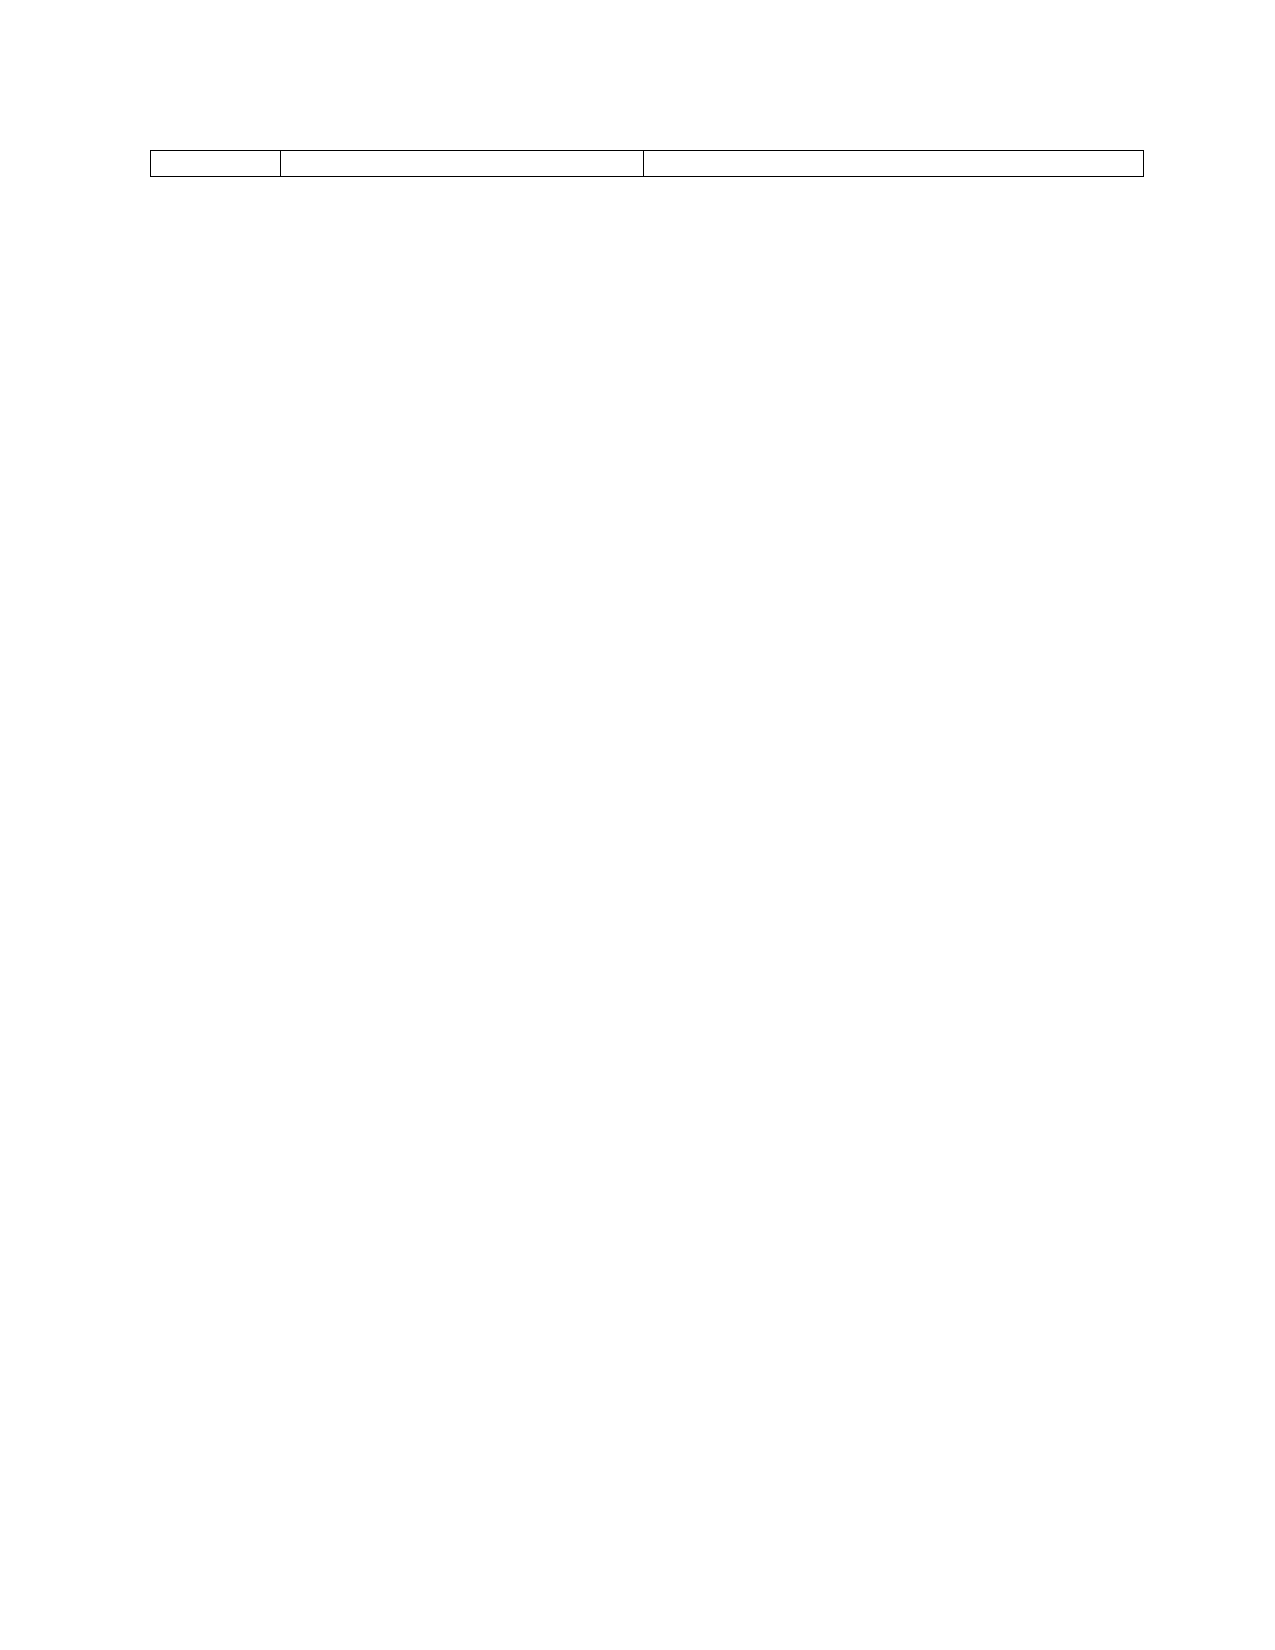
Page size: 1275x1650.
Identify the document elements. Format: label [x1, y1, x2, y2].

table_cell [151, 151, 280, 176]
table_cell [644, 151, 1143, 176]
table_cell [281, 151, 643, 176]
